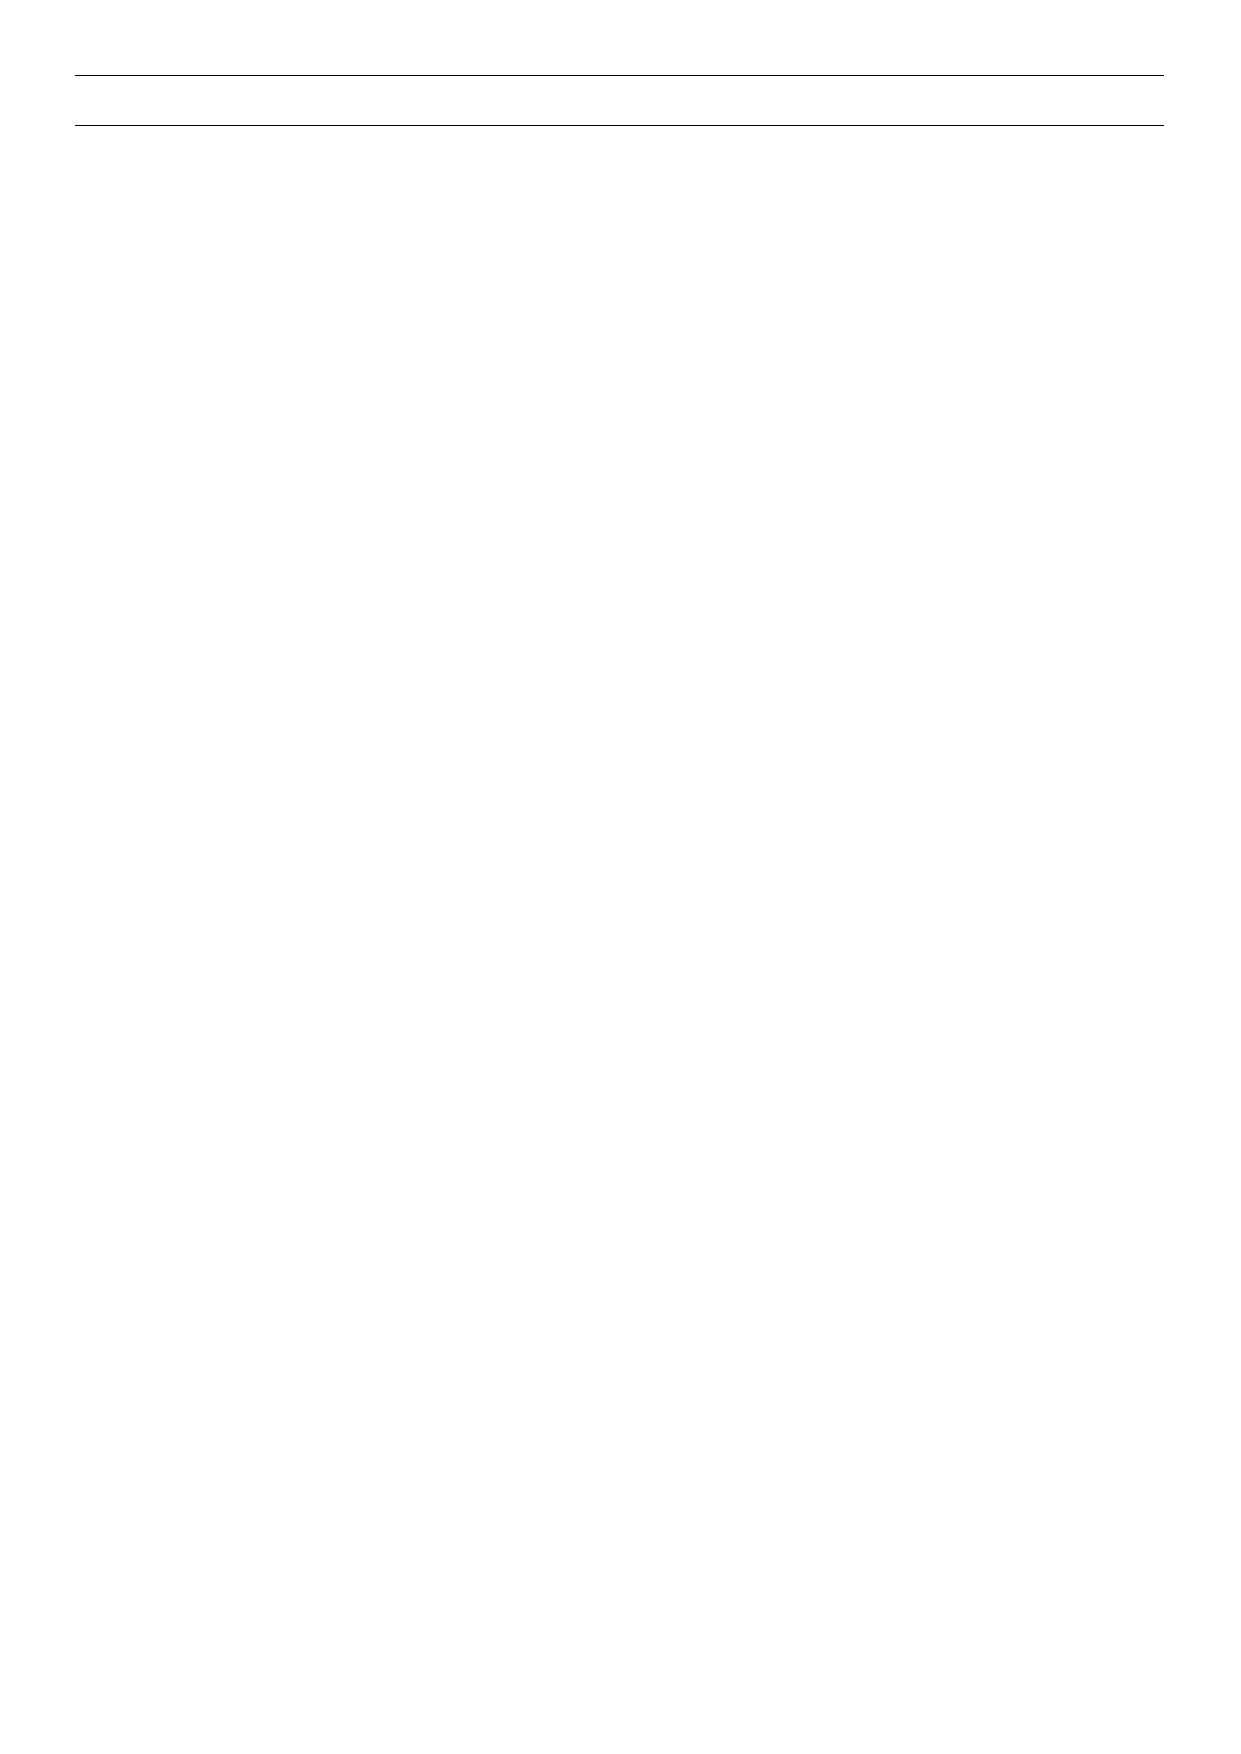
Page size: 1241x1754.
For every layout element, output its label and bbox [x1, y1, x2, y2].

table_cell [75, 76, 1164, 125]
